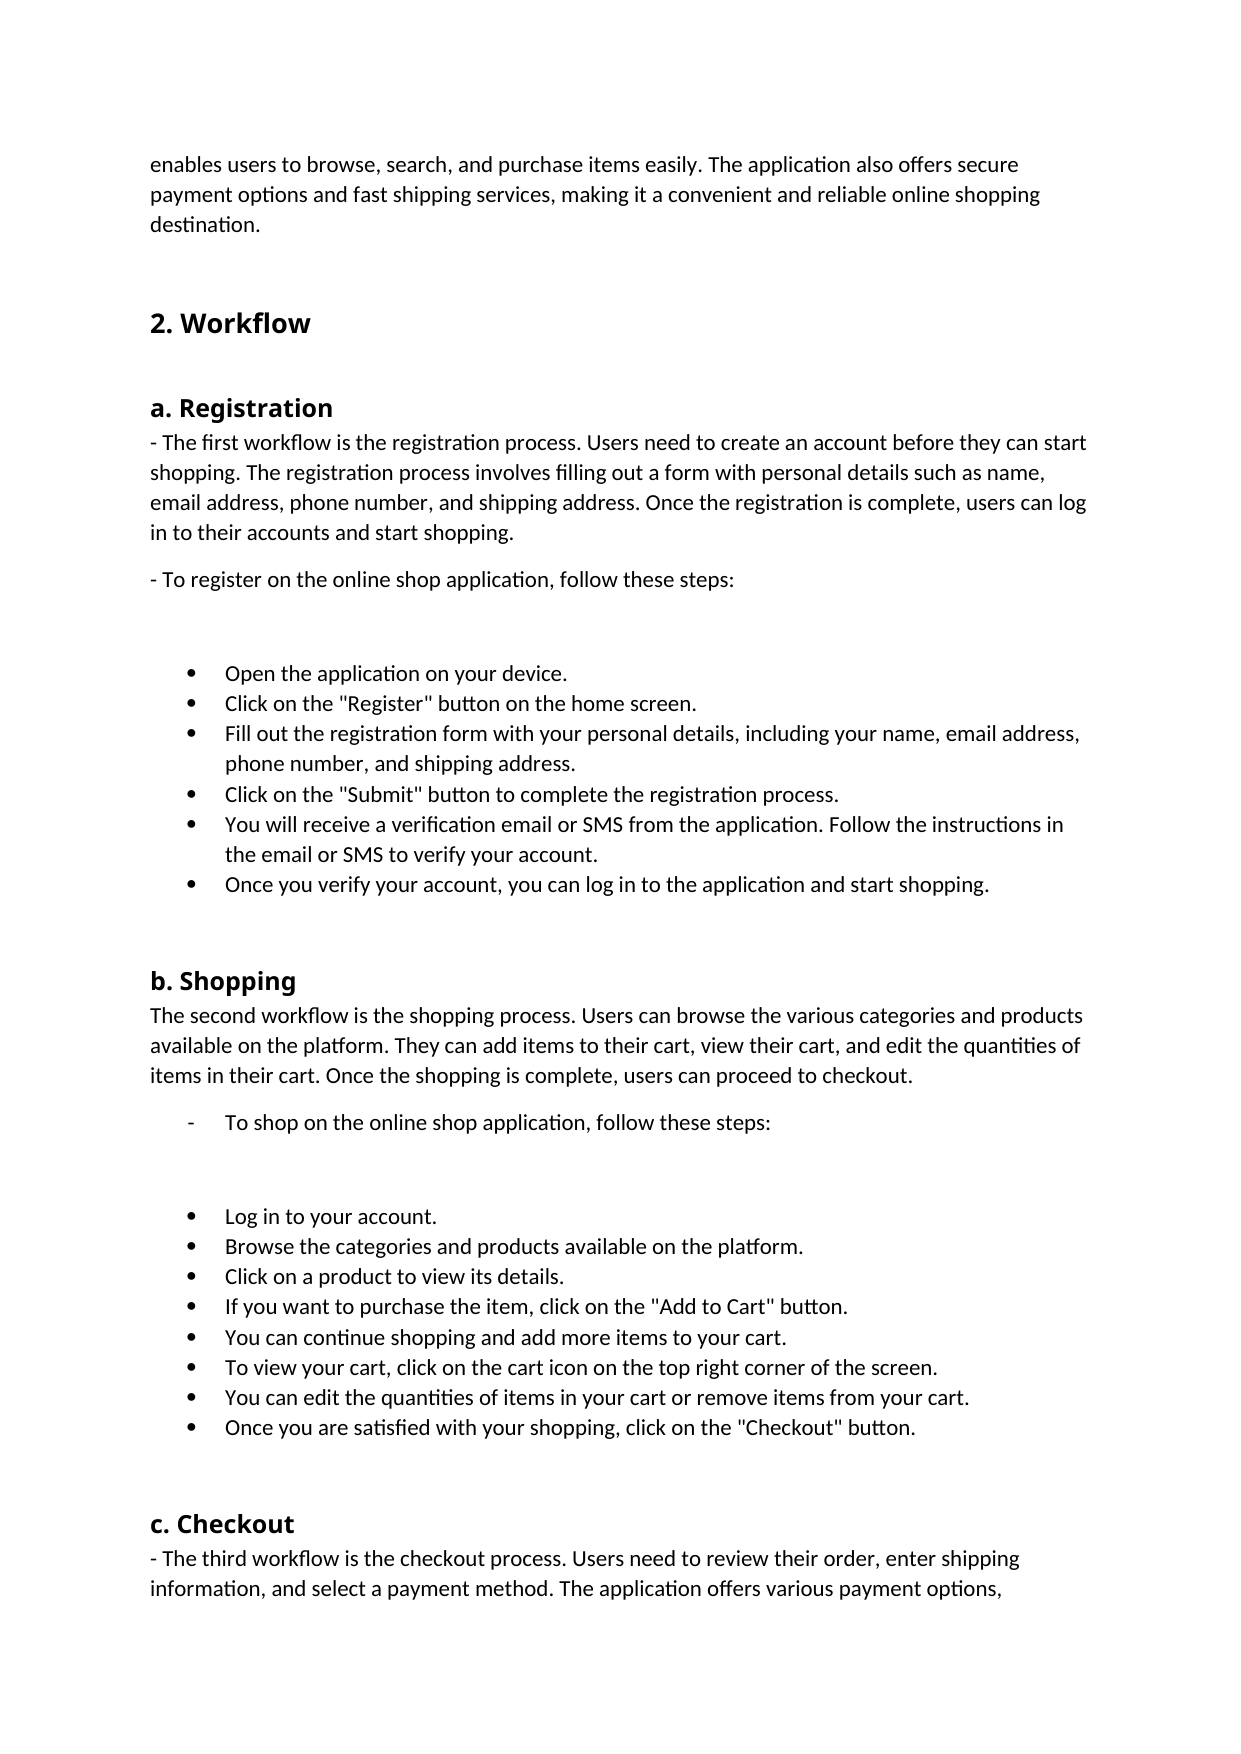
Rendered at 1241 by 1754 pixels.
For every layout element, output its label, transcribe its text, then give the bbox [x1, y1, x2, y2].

text The second workflow is the shopping process. Users can browse the various categories and products available on the platform. They can add items to their cart, view their cart, and edit the quantities of items in their cart. Once the shopping is complete, users can proceed to checkout. [150, 1001, 1093, 1089]
list You can continue shopping and add more items to your cart. [187, 1323, 1093, 1351]
list You can edit the quantities of items in your cart or remove items from your cart. [187, 1383, 1093, 1411]
list Once you verify your account, you can log in to the application and start shopping. [187, 870, 1093, 898]
list To view your cart, click on the cart icon on the top right corner of the screen. [187, 1353, 1093, 1381]
list Log in to your account. [187, 1202, 1093, 1230]
subtitle c. Checkout [150, 1507, 1093, 1541]
list Browse the categories and products available on the platform. [187, 1232, 1093, 1260]
subtitle 2. Workflow [150, 304, 1093, 341]
list Click on a product to view its details. [187, 1262, 1093, 1290]
list To shop on the online shop application, follow these steps: [187, 1108, 1093, 1136]
list Open the application on your device. [187, 659, 1093, 687]
subtitle a. Registration [150, 391, 1093, 425]
text - To register on the online shop application, follow these steps: [150, 565, 1093, 593]
list Fill out the registration form with your personal details, including your name, email address, phone number, and shipping address. [187, 719, 1093, 777]
list Click on the "Submit" button to complete the registration process. [187, 780, 1093, 808]
subtitle b. Shopping [150, 964, 1093, 998]
list If you want to purchase the item, click on the "Add to Cart" button. [187, 1292, 1093, 1321]
list Click on the "Register" button on the home screen. [187, 689, 1093, 717]
text - The first workflow is the registration process. Users need to create an account before they can start shopping. The registration process involves filling out a form with personal details such as name, email address, phone number, and shipping address. Once the registration is complete, users can log in to their accounts and start shopping. [150, 428, 1093, 546]
list You will receive a verification email or SMS from the application. Follow the instructions in the email or SMS to verify your account. [187, 810, 1093, 868]
list Once you are satisfied with your shopping, click on the "Checkout" button. [187, 1413, 1093, 1441]
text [150, 150, 1093, 238]
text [150, 1544, 1093, 1602]
